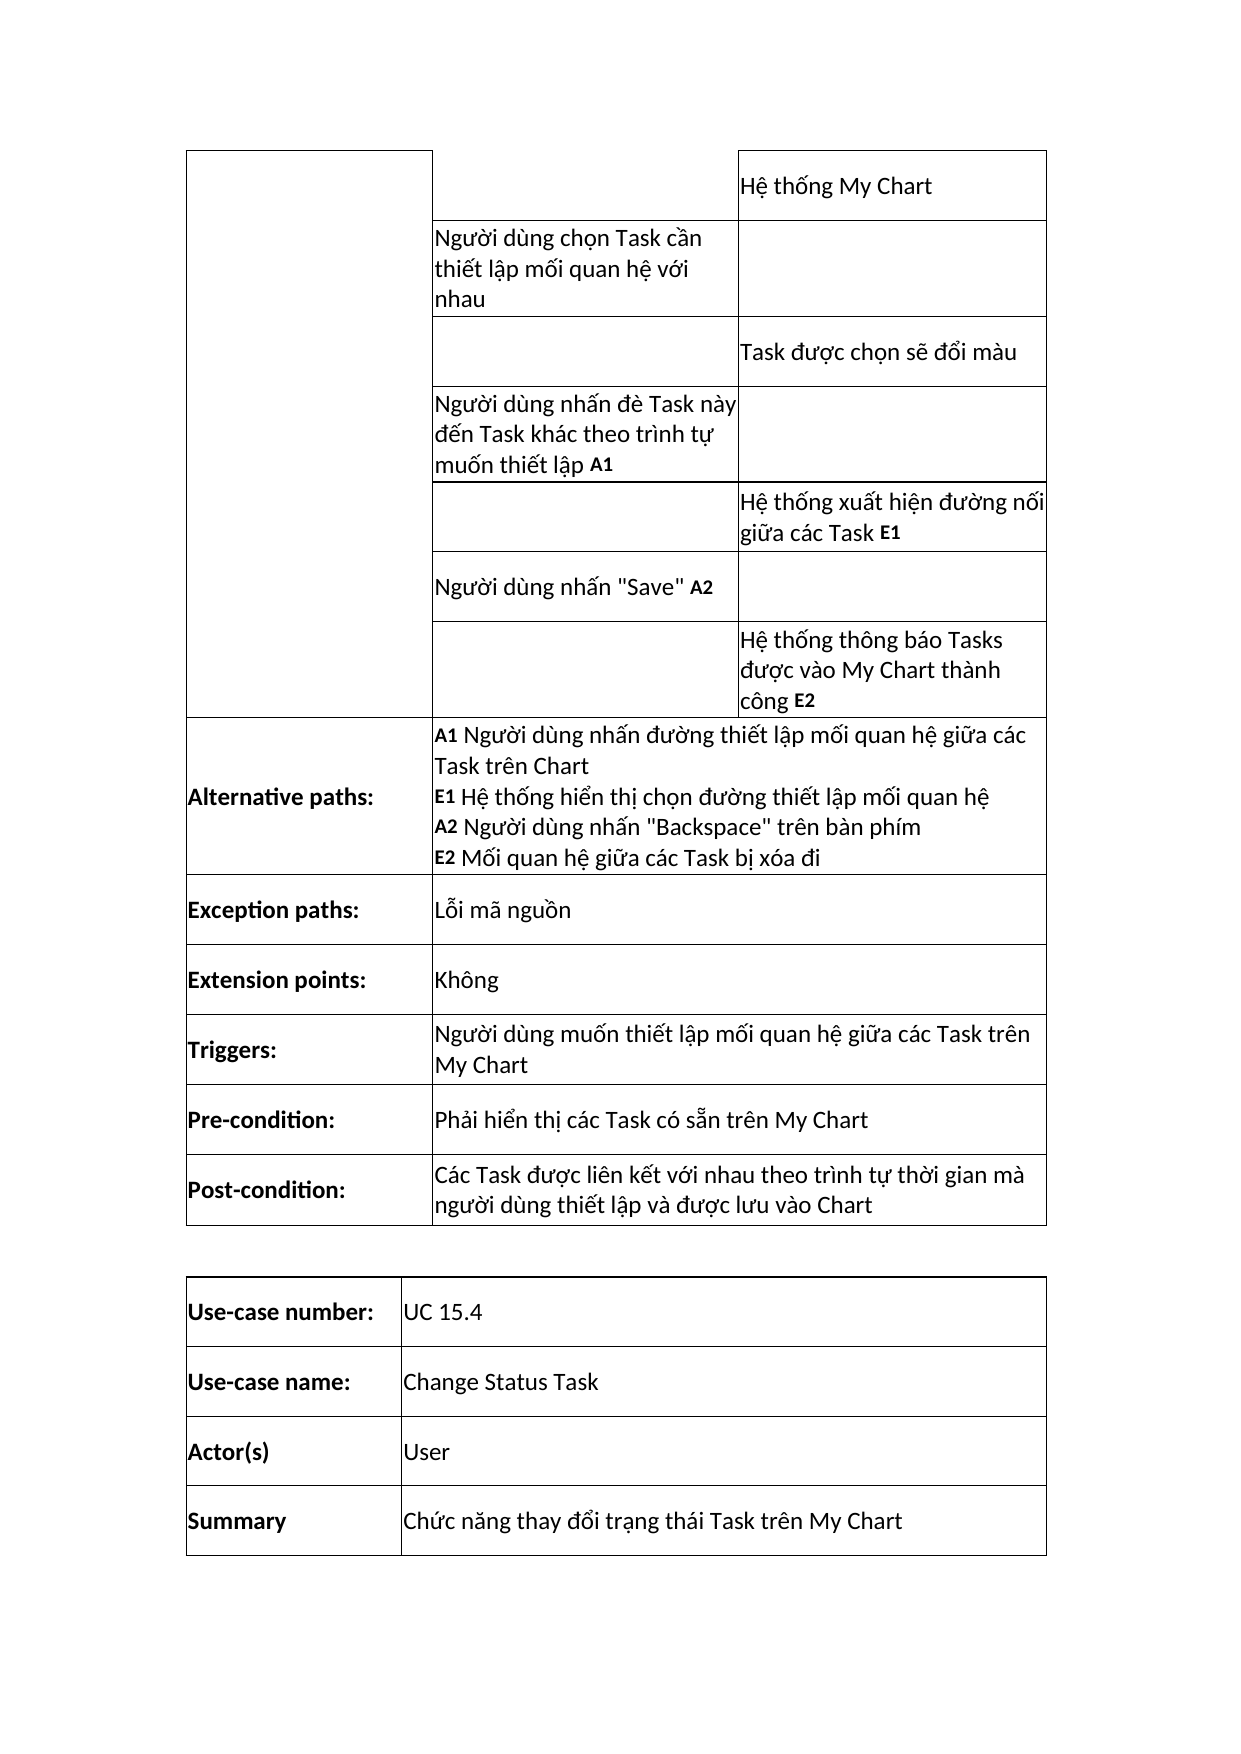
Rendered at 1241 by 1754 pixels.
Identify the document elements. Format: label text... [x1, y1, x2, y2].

table_cell Use-case name: [187, 1347, 401, 1416]
table_cell Hệ thống My Chart [739, 151, 1046, 220]
table_cell Hệ thống thông báo Tasks được vào My Chart thành công E2 [739, 622, 1046, 717]
table_cell Người dùng muốn thiết lập mối quan hệ giữa các Task trên My Chart [433, 1015, 1046, 1084]
table_cell [433, 483, 738, 551]
table_header UC 15.4 [402, 1278, 1046, 1346]
table_cell Người dùng chọn Task cần thiết lập mối quan hệ với nhau [433, 221, 738, 316]
table_cell Change Status Task [402, 1347, 1046, 1416]
table_cell Chức năng thay đổi trạng thái Task trên My Chart [402, 1486, 1046, 1555]
table_cell User [402, 1417, 1046, 1485]
table_cell [187, 151, 432, 717]
table_cell [739, 387, 1046, 481]
table_cell [739, 221, 1046, 316]
table_cell Extension points: [187, 945, 432, 1014]
table_cell Actor(s) [187, 1417, 401, 1485]
table_header Use-case number: [187, 1278, 401, 1346]
table_cell Summary [187, 1486, 401, 1555]
table_cell A1 Người dùng nhấn đường thiết lập mối quan hệ giữa các Task trên Chart E1 Hệ thống hiển thị chọn đường thiết lập mối quan hệ A2 Người dùng nhấn "Backspace" trên bàn phím E2 Mối quan hệ giữa các Task bị xóa đi [433, 718, 1046, 874]
table_cell Exception paths: [187, 875, 432, 944]
table_cell Các Task được liên kết với nhau theo trình tự thời gian mà người dùng thiết lập và được lưu vào Chart [433, 1155, 1046, 1224]
table_cell Pre-condition: [187, 1085, 432, 1153]
table_cell Post-condition: [187, 1155, 432, 1224]
table_cell [433, 150, 738, 220]
table_cell Phải hiển thị các Task có sẵn trên My Chart [433, 1085, 1046, 1153]
table_cell Không [433, 945, 1046, 1014]
table_cell Alternative paths: [187, 718, 432, 874]
table_cell Lỗi mã nguồn [433, 875, 1046, 944]
table_cell Task được chọn sẽ đổi màu [739, 317, 1046, 386]
table_cell Hệ thống xuất hiện đường nối giữa các Task E1 [739, 483, 1046, 551]
table_cell Người dùng nhấn "Save" A2 [433, 552, 738, 621]
table_cell Triggers: [187, 1015, 432, 1084]
table_cell Người dùng nhấn đè Task này đến Task khác theo trình tự muốn thiết lập A1 [433, 387, 738, 481]
table_cell [739, 552, 1046, 621]
table_cell [433, 317, 738, 386]
table_cell [433, 622, 738, 717]
